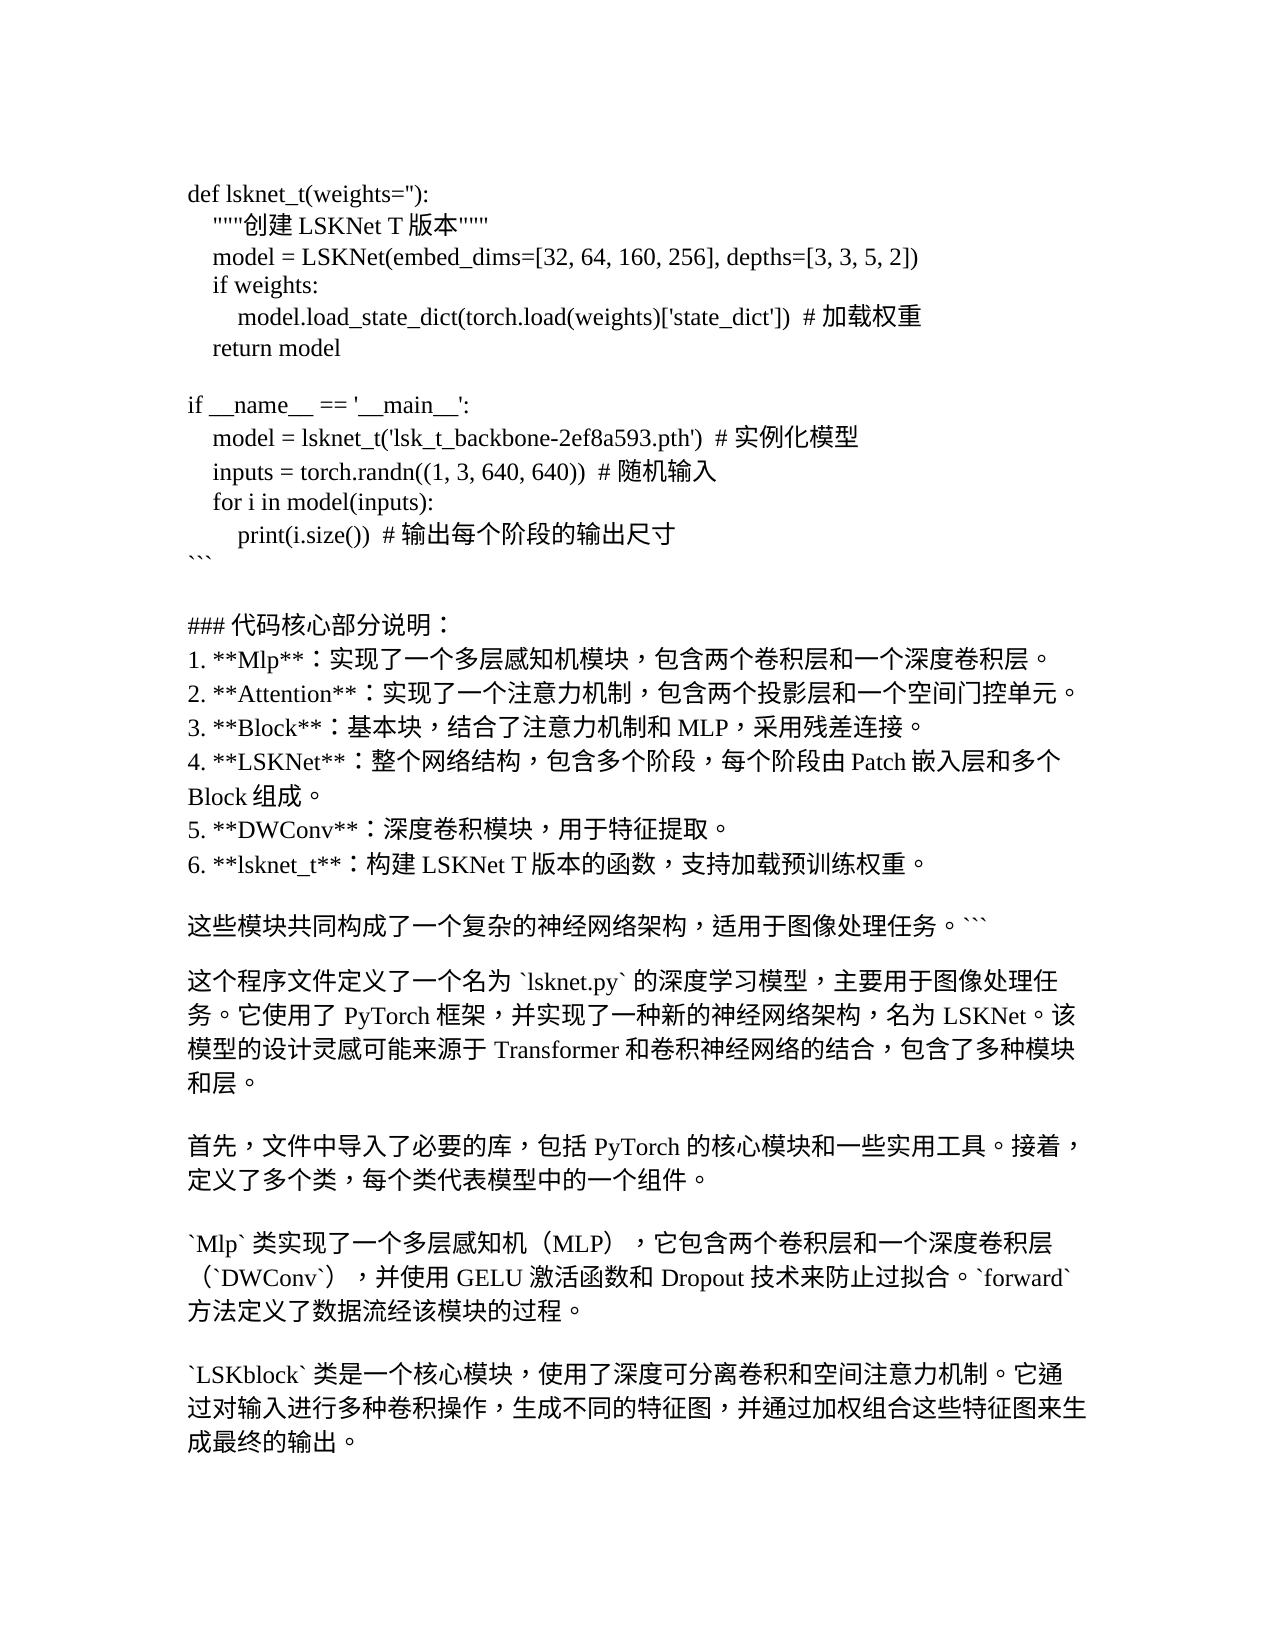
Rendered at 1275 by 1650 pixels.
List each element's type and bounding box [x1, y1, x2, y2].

text [187, 964, 1087, 1488]
text [187, 150, 1087, 943]
